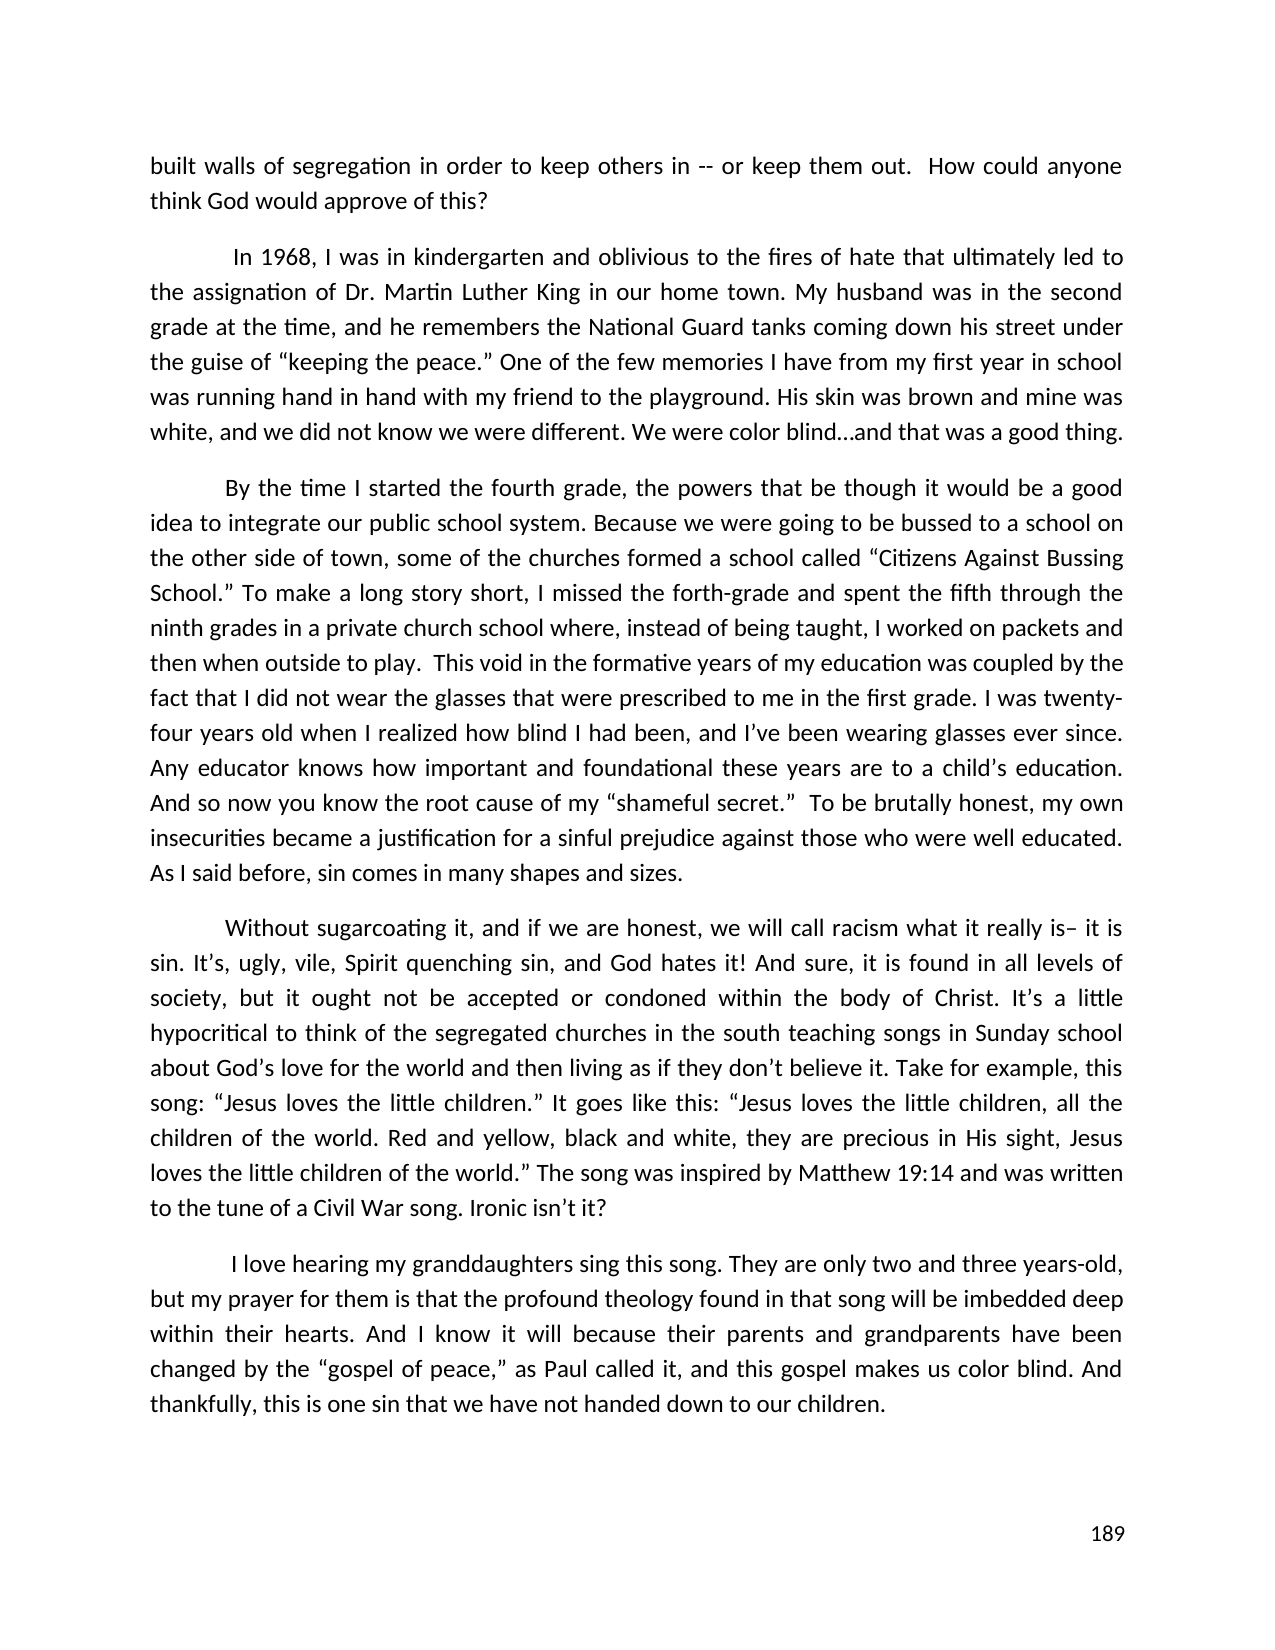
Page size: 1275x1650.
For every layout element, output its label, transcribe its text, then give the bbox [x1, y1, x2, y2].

text In 1968, I was in kindergarten and oblivious to the fires of hate that ultimately led to the assignation of Dr. Martin Luther King in our home town. My husband was in the second grade at the time, and he remembers the National Guard tanks coming down his street under the guise of “keeping the peace.” One of the few memories I have from my first year in school was running hand in hand with my friend to the playground. His skin was brown and mine was white, and we did not know we were different. We were color blind…and that was a good thing. [150, 241, 1125, 446]
text By the time I started the fourth grade, the powers that be though it would be a good idea to integrate our public school system. Because we were going to be bussed to a school on the other side of town, some of the churches formed a school called “Citizens Against Bussing School.” To make a long story short, I missed the forth-grade and spent the fifth through the ninth grades in a private church school where, instead of being taught, I worked on packets and then when outside to play. This void in the formative years of my education was coupled by the fact that I did not wear the glasses that were prescribed to me in the first grade. I was twenty-four years old when I realized how blind I had been, and I’ve been wearing glasses ever since. Any educator knows how important and foundational these years are to a child’s education. And so now you know the root cause of my “shameful secret.” To be brutally honest, my own insecurities became a justification for a sinful prejudice against those who were well educated. As I said before, sin comes in many shapes and sizes. [150, 472, 1125, 887]
text I love hearing my granddaughters sing this song. They are only two and three years-old, but my prayer for them is that the profound theology found in that song will be imbedded deep within their hearts. And I know it will because their parents and grandparents have been changed by the “gospel of peace,” as Paul called it, and this gospel makes us color blind. And thankfully, this is one sin that we have not handed down to our children. [150, 1248, 1125, 1419]
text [150, 150, 1125, 216]
text Without sugarcoating it, and if we are honest, we will call racism what it really is– it is sin. It’s, ugly, vile, Spirit quenching sin, and God hates it! And sure, it is found in all levels of society, but it ought not be accepted or condoned within the body of Christ. It’s a little hypocritical to think of the segregated churches in the south teaching songs in Sunday school about God’s love for the world and then living as if they don’t believe it. Take for example, this song: “Jesus loves the little children.” It goes like this: “Jesus loves the little children, all the children of the world. Red and yellow, black and white, they are precious in His sight, Jesus loves the little children of the world.” The song was inspired by Matthew 19:14 and was written to the tune of a Civil War song. Ironic isn’t it? [150, 912, 1125, 1223]
